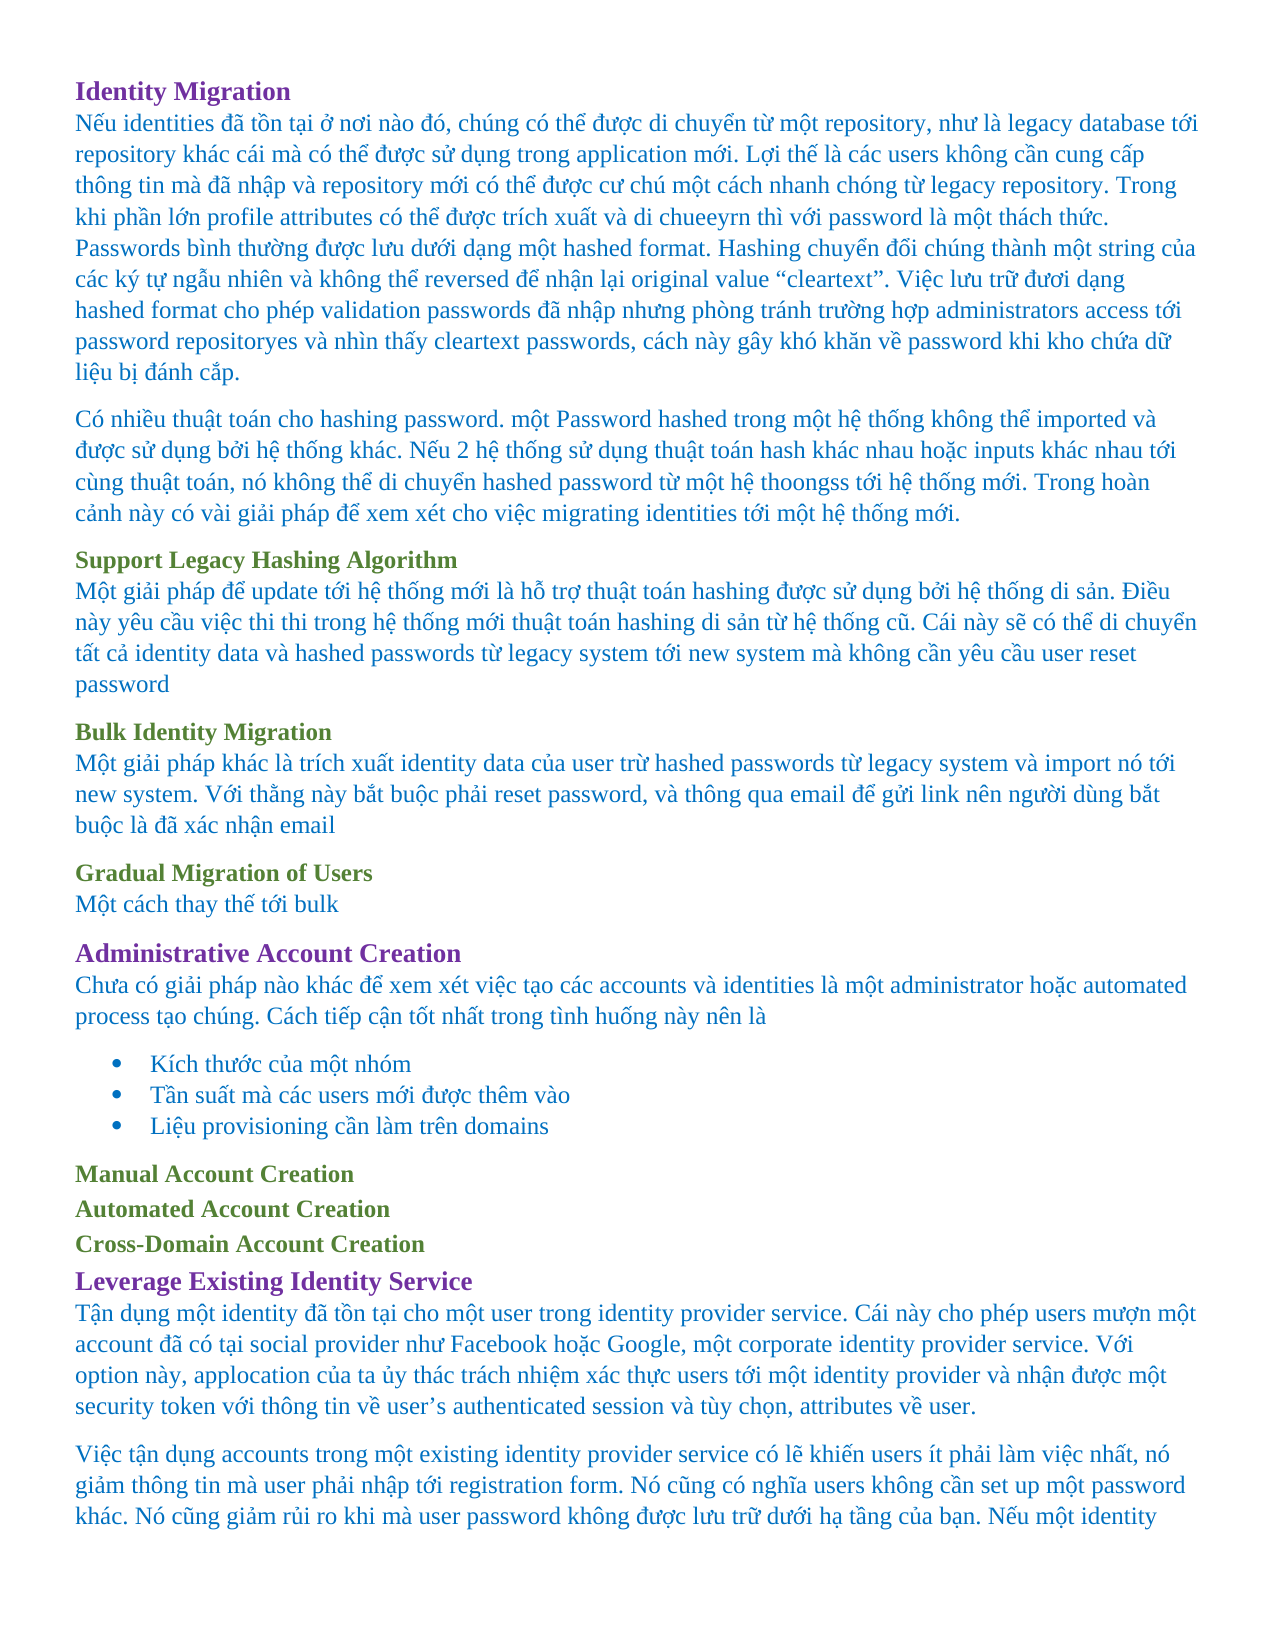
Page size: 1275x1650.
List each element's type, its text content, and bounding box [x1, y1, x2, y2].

list Liệu provisioning cần làm trên domains [112, 1111, 1200, 1140]
subtitle Support Legacy Hashing Algorithm [75, 545, 1200, 574]
text Một giải pháp khác là trích xuất identity data của user trừ hashed passwords từ legacy system và import nó tới new system. Với thằng này bắt buộc phải reset password, và thông qua email để gửi link nên người dùng bắt buộc là đã xác nhận email [75, 748, 1200, 839]
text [75, 1439, 1200, 1530]
subtitle Cross-Domain Account Creation [75, 1229, 1200, 1258]
text Có nhiều thuật toán cho hashing password. một Password hashed trong một hệ thống không thể imported và được sử dụng bởi hệ thống khác. Nếu 2 hệ thống sử dụng thuật toán hash khác nhau hoặc inputs khác nhau tới cùng thuật toán, nó không thể di chuyển hashed password từ một hệ thoongss tới hệ thống mới. Trong hoàn cảnh này có vài giải pháp để xem xét cho việc migrating identities tới một hệ thống mới. [75, 404, 1200, 526]
subtitle Administrative Account Creation [75, 937, 1200, 968]
subtitle Gradual Migration of Users [75, 858, 1200, 887]
list Kích thước của một nhóm [112, 1049, 1200, 1078]
subtitle Automated Account Creation [75, 1194, 1200, 1223]
text Một cách thay thế tới bulk [75, 889, 1200, 918]
subtitle Manual Account Creation [75, 1159, 1200, 1188]
text Chưa có giải pháp nào khác để xem xét việc tạo các accounts và identities là một administrator hoặc automated process tạo chúng. Cách tiếp cận tốt nhất trong tình huống này nên là [75, 970, 1200, 1030]
text Nếu identities đã tồn tại ở nơi nào đó, chúng có thể được di chuyển từ một repository, như là legacy database tới repository khác cái mà có thể được sử dụng trong application mới. Lợi thế là các users không cần cung cấp thông tin mà đã nhập và repository mới có thể được cư chú một cách nhanh chóng từ legacy repository. Trong khi phần lớn profile attributes có thể được trích xuất và di chueeyrn thì với password là một thách thức. Passwords bình thường được lưu dưới dạng một hashed format. Hashing chuyển đổi chúng thành một string của các ký tự ngẫu nhiên và không thể reversed để nhận lại original value “cleartext”. Việc lưu trữ đươi dạng hashed format cho phép validation passwords đã nhập nhưng phòng tránh trường hợp administrators access tới password repositoryes và nhìn thấy cleartext passwords, cách này gây khó khăn về password khi kho chứa dữ liệu bị đánh cắp. [75, 108, 1200, 386]
subtitle Identity Migration [75, 75, 1200, 106]
list Tần suất mà các users mới được thêm vào [112, 1080, 1200, 1109]
subtitle Leverage Existing Identity Service [75, 1264, 1200, 1296]
text Tận dụng một identity đã tồn tại cho một user trong identity provider service. Cái này cho phép users mượn một account đã có tại social provider như Facebook hoặc Google, một corporate identity provider service. Với option này, applocation của ta ủy thác trách nhiệm xác thực users tới một identity provider và nhận được một security token với thông tin về user’s authenticated session và tùy chọn, attributes về user. [75, 1298, 1200, 1420]
text Một giải pháp để update tới hệ thống mới là hỗ trợ thuật toán hashing được sử dụng bởi hệ thống di sản. Điều này yêu cầu việc thi thi trong hệ thống mới thuật toán hashing di sản từ hệ thống cũ. Cái này sẽ có thể di chuyển tất cả identity data và hashed passwords từ legacy system tới new system mà không cần yêu cầu user reset password [75, 576, 1200, 698]
subtitle Bulk Identity Migration [75, 717, 1200, 746]
